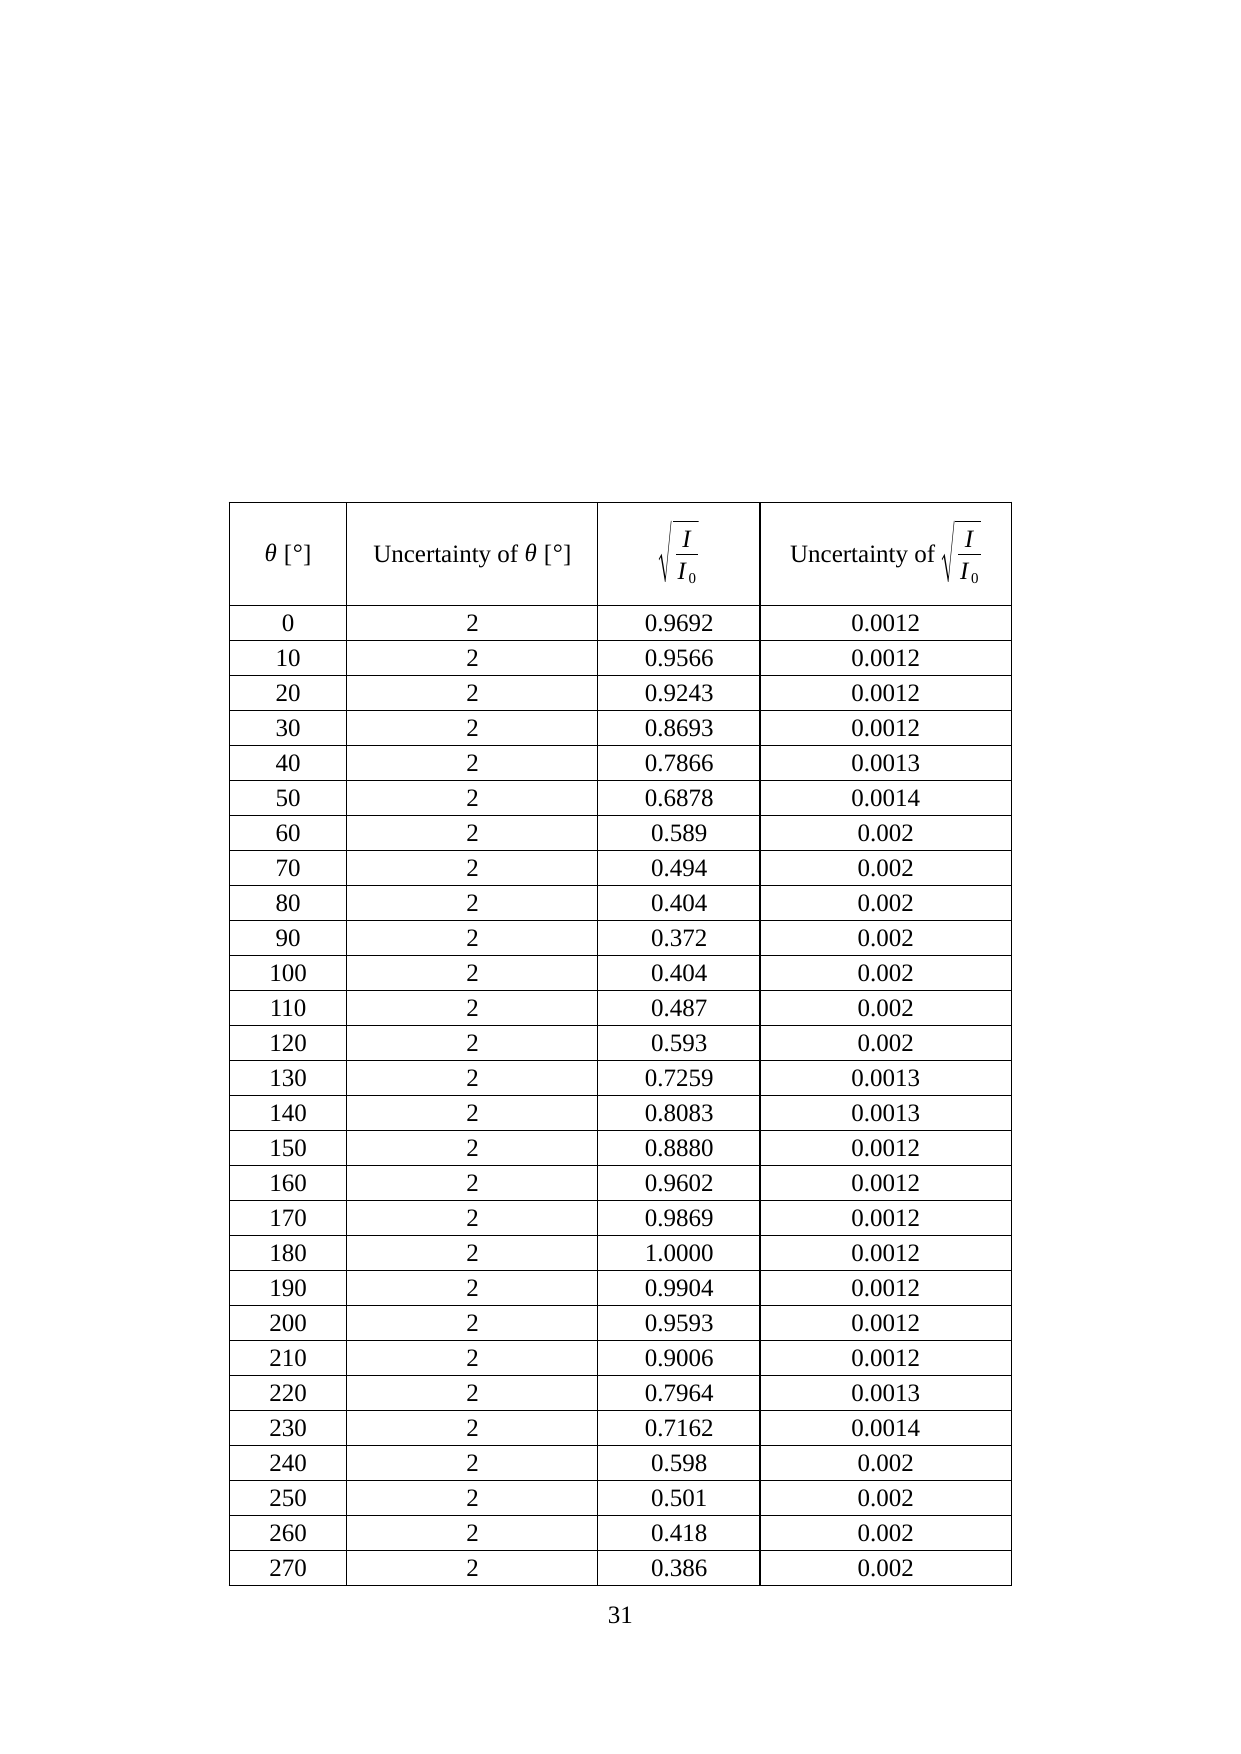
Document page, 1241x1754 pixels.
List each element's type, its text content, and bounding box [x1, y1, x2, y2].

table_cell 2 [347, 991, 597, 1024]
table_cell 2 [347, 1516, 597, 1549]
table_cell 0.494 [598, 851, 759, 884]
table_cell 0.0012 [761, 1131, 1011, 1164]
table_cell 110 [230, 991, 346, 1024]
table_cell 0.0012 [761, 1201, 1011, 1234]
table_cell 0.593 [598, 1026, 759, 1059]
table_cell 0.9593 [598, 1306, 759, 1339]
table_cell 0.9566 [598, 641, 759, 674]
table_cell 40 [230, 746, 346, 779]
table_cell 0.372 [598, 921, 759, 954]
table_cell 0.9243 [598, 676, 759, 709]
table_cell 2 [347, 1096, 597, 1129]
table_cell 0.589 [598, 816, 759, 849]
table_cell 0.9602 [598, 1166, 759, 1199]
table_cell 0.8693 [598, 711, 759, 744]
table_cell 2 [347, 851, 597, 884]
table_cell 210 [230, 1341, 346, 1374]
table_cell 0.7866 [598, 746, 759, 779]
table_cell 2 [347, 781, 597, 814]
table_cell 0.002 [761, 921, 1011, 954]
table_cell 0.0013 [761, 746, 1011, 779]
table_cell 2 [347, 711, 597, 744]
table_cell 0.0012 [761, 676, 1011, 709]
table_cell 2 [347, 956, 597, 989]
table_cell 0.9006 [598, 1341, 759, 1374]
table_cell 150 [230, 1131, 346, 1164]
table_cell 2 [347, 1306, 597, 1339]
table_cell 140 [230, 1096, 346, 1129]
table_cell 0.404 [598, 956, 759, 989]
table_cell 0.0012 [761, 1166, 1011, 1199]
table_cell 0.9869 [598, 1201, 759, 1234]
table_cell 50 [230, 781, 346, 814]
table_cell 260 [230, 1516, 346, 1549]
table_cell 2 [347, 676, 597, 709]
table_header [598, 503, 759, 604]
table_cell 90 [230, 921, 346, 954]
table_cell 130 [230, 1061, 346, 1094]
table_cell 0.8880 [598, 1131, 759, 1164]
table_cell 0.0012 [761, 1271, 1011, 1304]
table_cell 0.6878 [598, 781, 759, 814]
table_cell 0.0012 [761, 1306, 1011, 1339]
table_cell 2 [347, 921, 597, 954]
table_cell 0.0012 [761, 641, 1011, 674]
table_cell 240 [230, 1446, 346, 1479]
table_cell 2 [347, 1061, 597, 1094]
table_cell 2 [347, 1481, 597, 1514]
table_cell 0.386 [598, 1551, 759, 1584]
table_cell 0 [230, 606, 346, 639]
table_cell 0.002 [761, 991, 1011, 1024]
table_cell 0.598 [598, 1446, 759, 1479]
table_cell 120 [230, 1026, 346, 1059]
table_cell 2 [347, 1341, 597, 1374]
table_cell 2 [347, 1236, 597, 1269]
table_cell 180 [230, 1236, 346, 1269]
table_cell 0.0012 [761, 606, 1011, 639]
table_cell 0.002 [761, 1551, 1011, 1584]
table_cell 2 [347, 641, 597, 674]
table_cell 80 [230, 886, 346, 919]
table_cell 30 [230, 711, 346, 744]
table_cell 2 [347, 1026, 597, 1059]
table_cell 200 [230, 1306, 346, 1339]
table_cell 0.0014 [761, 1411, 1011, 1444]
table_cell 0.8083 [598, 1096, 759, 1129]
table_cell 2 [347, 1166, 597, 1199]
table_cell 270 [230, 1551, 346, 1584]
table_cell 0.9692 [598, 606, 759, 639]
table_cell 0.0013 [761, 1096, 1011, 1129]
table_cell 0.9904 [598, 1271, 759, 1304]
table_header Uncertainty of [] [347, 503, 597, 604]
table_cell 20 [230, 676, 346, 709]
table_cell 60 [230, 816, 346, 849]
table_cell 250 [230, 1481, 346, 1514]
table_cell 0.7162 [598, 1411, 759, 1444]
table_cell 0.002 [761, 1516, 1011, 1549]
table_cell 0.0014 [761, 781, 1011, 814]
table_cell 0.002 [761, 956, 1011, 989]
table_cell 0.7259 [598, 1061, 759, 1094]
table_cell 220 [230, 1376, 346, 1409]
table_cell 2 [347, 886, 597, 919]
table_cell 0.0012 [761, 1236, 1011, 1269]
table_cell 2 [347, 606, 597, 639]
table_cell 0.0012 [761, 1341, 1011, 1374]
table_cell 100 [230, 956, 346, 989]
table_cell 0.002 [761, 1481, 1011, 1514]
table_cell 2 [347, 1376, 597, 1409]
table_cell 0.418 [598, 1516, 759, 1549]
table_cell 0.501 [598, 1481, 759, 1514]
table_cell 2 [347, 816, 597, 849]
table_header Uncertainty of [761, 503, 1011, 604]
table_cell 2 [347, 1201, 597, 1234]
table_cell 10 [230, 641, 346, 674]
table_cell 230 [230, 1411, 346, 1444]
table_cell 0.0012 [761, 711, 1011, 744]
table_cell 2 [347, 1131, 597, 1164]
table_cell 70 [230, 851, 346, 884]
table_cell 2 [347, 1551, 597, 1584]
table_cell 0.487 [598, 991, 759, 1024]
table_cell 2 [347, 746, 597, 779]
table_cell 0.7964 [598, 1376, 759, 1409]
table_cell 0.404 [598, 886, 759, 919]
table_cell 2 [347, 1446, 597, 1479]
table_cell 2 [347, 1411, 597, 1444]
table_cell 170 [230, 1201, 346, 1234]
table_cell 2 [347, 1271, 597, 1304]
table_cell 160 [230, 1166, 346, 1199]
table_cell 190 [230, 1271, 346, 1304]
table_cell 0.002 [761, 816, 1011, 849]
table_header [] [230, 503, 346, 604]
table_cell 0.002 [761, 851, 1011, 884]
table_cell 0.002 [761, 886, 1011, 919]
table_cell 0.0013 [761, 1376, 1011, 1409]
table_cell 0.002 [761, 1446, 1011, 1479]
table_cell 1.0000 [598, 1236, 759, 1269]
table_cell 0.0013 [761, 1061, 1011, 1094]
table_cell 0.002 [761, 1026, 1011, 1059]
